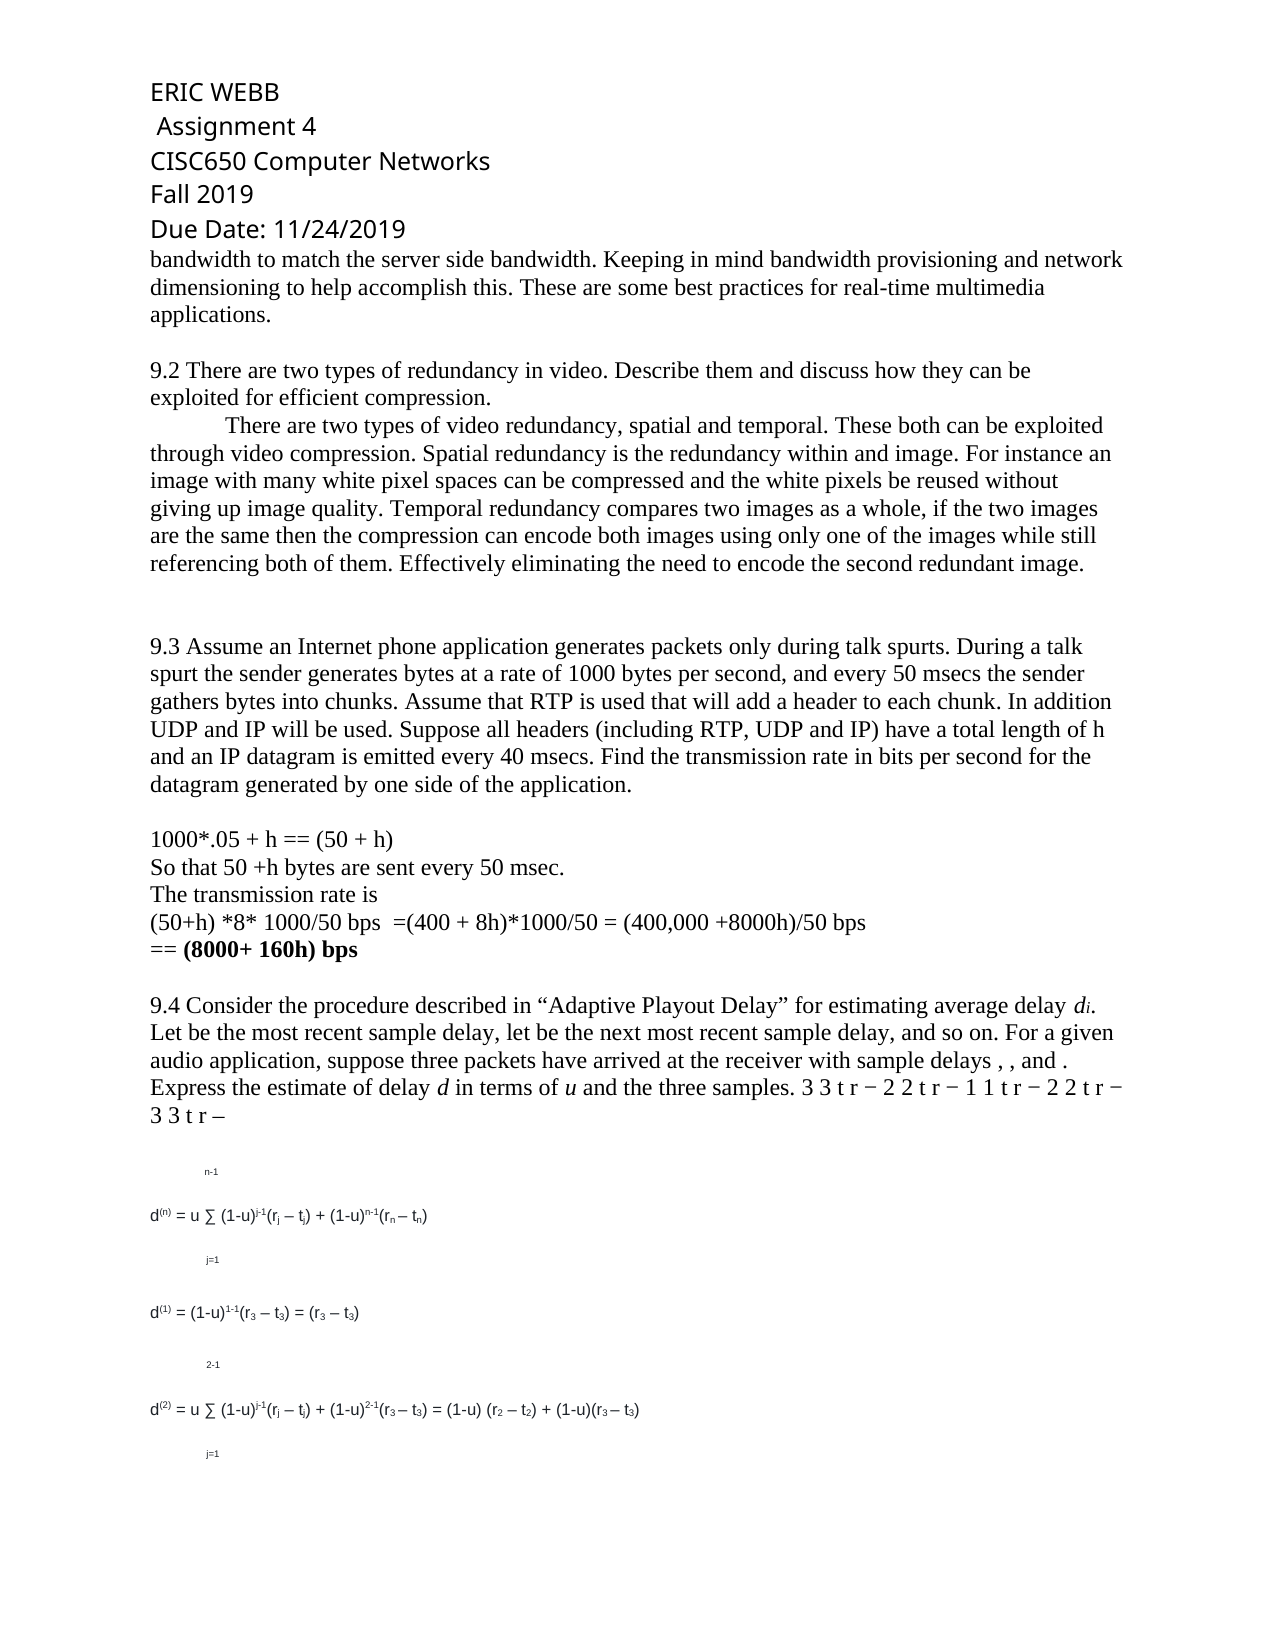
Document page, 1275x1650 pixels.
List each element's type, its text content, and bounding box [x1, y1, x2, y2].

text So that 50 +h bytes are sent every 50 msec. [150, 853, 1125, 880]
text The transmission rate is [150, 880, 1125, 908]
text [150, 245, 1125, 328]
text == (8000+ 160h) bps [150, 935, 1125, 963]
text n-1 [150, 1158, 1125, 1177]
text 1000*.05 + h == (50 + h) [150, 825, 1125, 853]
text j=1 [150, 1448, 1125, 1467]
text d(1) = (1-u)1-1(r3 – t3) = (r3 – t3) [150, 1303, 1125, 1322]
text j=1 [150, 1254, 1125, 1274]
text d(2) = u ∑ (1-u)j-1(rj – tj) + (1-u)2-1(r3 – t3) = (1-u) (r2 – t2) + (1-u)(r3 – t3) [150, 1399, 1125, 1419]
text 9.4 Consider the procedure described in “Adaptive Playout Delay” for estimating average delay di. Let be the most recent sample delay, let be the next most recent sample delay, and so on. For a given audio application, suppose three packets have arrived at the receiver with sample delays , , and . Express the estimate of delay d in terms of u and the three samples. 3 3 t r − 2 2 t r − 1 1 t r − 2 2 t r − 3 3 t r – [150, 991, 1125, 1129]
text There are two types of video redundancy, spatial and temporal. These both can be exploited through video compression. Spatial redundancy is the redundancy within and image. For instance an image with many white pixel spaces can be compressed and the white pixels be reused without giving up image quality. Temporal redundancy compares two images as a whole, if the two images are the same then the compression can encode both images using only one of the images while still referencing both of them. Effectively eliminating the need to encode the second redundant image. [150, 411, 1125, 577]
text 9.2 There are two types of redundancy in video. Describe them and discuss how they can be exploited for efficient compression. [150, 356, 1125, 411]
text d(n) = u ∑ (1-u)j-1(rj – tj) + (1-u)n-1(rn – tn) [150, 1206, 1125, 1225]
text 9.3 Assume an Internet phone application generates packets only during talk spurts. During a talk spurt the sender generates bytes at a rate of 1000 bytes per second, and every 50 msecs the sender gathers bytes into chunks. Assume that RTP is used that will add a header to each chunk. In addition UDP and IP will be used. Suppose all headers (including RTP, UDP and IP) have a total length of h and an IP datagram is emitted every 40 msecs. Find the transmission rate in bits per second for the datagram generated by one side of the application. [150, 632, 1125, 797]
text 2-1 [150, 1351, 1125, 1370]
text (50+h) *8* 1000/50 bps =(400 + 8h)*1000/50 = (400,000 +8000h)/50 bps [150, 908, 1125, 935]
